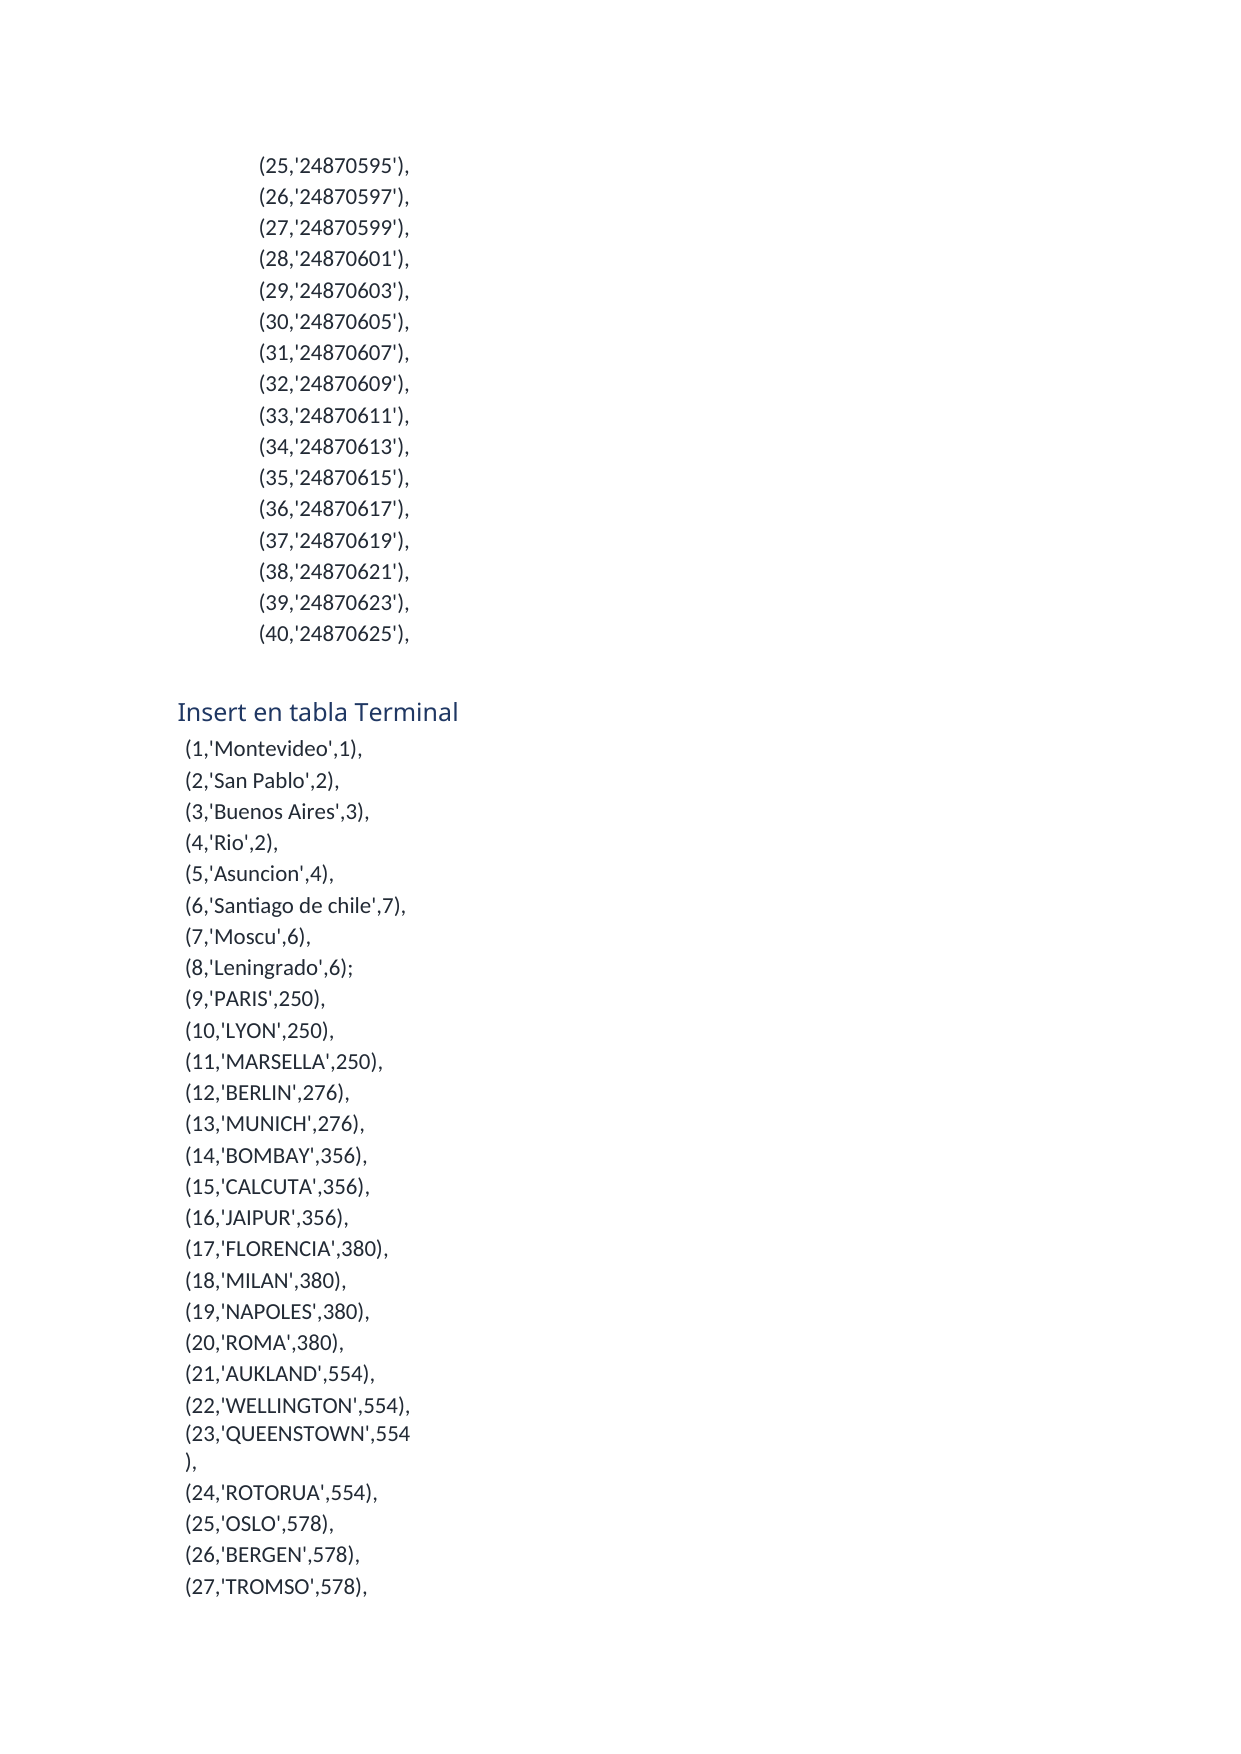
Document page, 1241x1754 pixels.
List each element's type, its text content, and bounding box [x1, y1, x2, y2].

table_cell (4,'Rio',2), [177, 825, 420, 856]
table_cell (21,'AUKLAND',554), [177, 1356, 420, 1387]
table_cell (8,'Leningrado',6); [177, 950, 420, 981]
table_cell (34,'24870613'), [251, 429, 418, 460]
table_cell (16,'JAIPUR',356), [177, 1200, 420, 1231]
table_cell (22,'WELLINGTON',554), [177, 1388, 420, 1419]
table_cell (25,'24870595'), [251, 148, 418, 179]
table_cell (6,'Santiago de chile',7), [177, 888, 420, 919]
table_cell (20,'ROMA',380), [177, 1325, 420, 1356]
table_cell (39,'24870623'), [251, 585, 418, 616]
table_cell (37,'24870619'), [251, 523, 418, 554]
table_cell (7,'Moscu',6), [177, 919, 420, 950]
table_cell (25,'OSLO',578), [177, 1506, 420, 1537]
table_cell (31,'24870607'), [251, 335, 418, 366]
table_cell (24,'ROTORUA',554), [177, 1475, 420, 1506]
table_header (1,'Montevideo',1), [177, 731, 420, 762]
subtitle Insert en tabla Terminal [177, 694, 1063, 728]
table_cell (27,'TROMSO',578), [177, 1569, 420, 1600]
table_cell (33,'24870611'), [251, 398, 418, 429]
table_cell (15,'CALCUTA',356), [177, 1169, 420, 1200]
table_cell (40,'24870625'), [251, 616, 418, 648]
table_cell (19,'NAPOLES',380), [177, 1294, 420, 1325]
table_cell (5,'Asuncion',4), [177, 856, 420, 887]
table_cell (29,'24870603'), [251, 273, 418, 304]
table_cell (27,'24870599'), [251, 210, 418, 241]
table_cell (2,'San Pablo',2), [177, 763, 420, 794]
table_cell (28,'24870601'), [251, 241, 418, 273]
table_cell (26,'BERGEN',578), [177, 1537, 420, 1568]
table_cell (38,'24870621'), [251, 554, 418, 585]
table_cell (18,'MILAN',380), [177, 1263, 420, 1294]
table_cell (36,'24870617'), [251, 491, 418, 523]
table_cell (12,'BERLIN',276), [177, 1075, 420, 1106]
table_cell (32,'24870609'), [251, 366, 418, 398]
table_cell (3,'Buenos Aires',3), [177, 794, 420, 825]
table_cell (11,'MARSELLA',250), [177, 1044, 420, 1075]
table_cell (14,'BOMBAY',356), [177, 1138, 420, 1169]
table_cell (35,'24870615'), [251, 460, 418, 491]
table_cell (23,'QUEENSTOWN',554), [177, 1419, 420, 1475]
table_cell (17,'FLORENCIA',380), [177, 1231, 420, 1262]
table_cell (30,'24870605'), [251, 304, 418, 335]
table_cell (9,'PARIS',250), [177, 981, 420, 1012]
table_cell (10,'LYON',250), [177, 1013, 420, 1044]
table_cell (13,'MUNICH',276), [177, 1106, 420, 1137]
table_cell (26,'24870597'), [251, 179, 418, 210]
